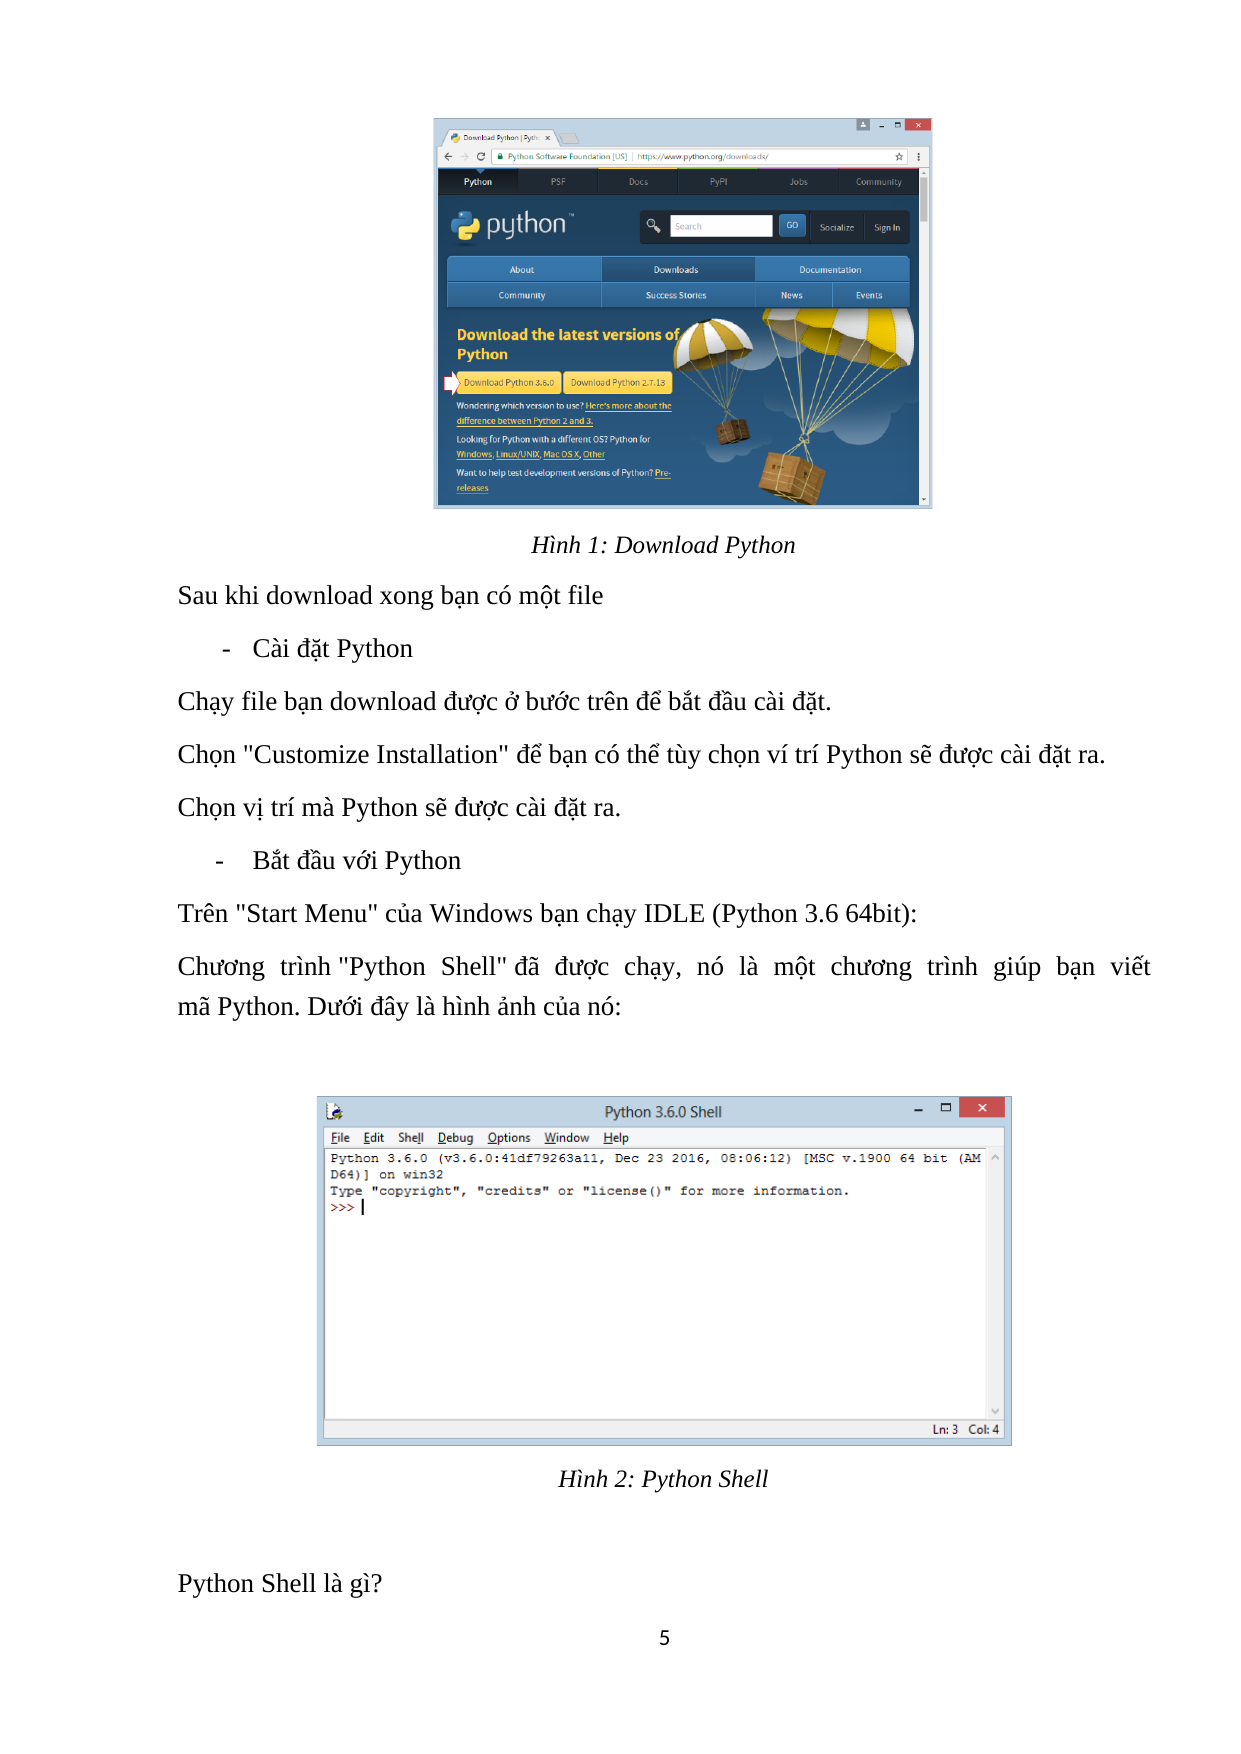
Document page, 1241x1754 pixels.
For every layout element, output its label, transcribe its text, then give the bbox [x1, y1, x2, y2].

text Hình 2: Python Shell [177, 1464, 1152, 1493]
picture [316, 1096, 1012, 1446]
list Bắt đầu với Python [215, 844, 1152, 875]
text Chọn vị trí mà Python sẽ được cài đặt ra. [177, 791, 1152, 822]
text Sau khi download xong bạn có một file [177, 579, 1152, 611]
text Chương trình "Python Shell" đã được chạy, nó là một chương trình giúp bạn viết mã Python. Dưới đây là hình ảnh của nó: [177, 950, 1152, 1021]
text Hình 1: Download Python [177, 530, 1152, 559]
text Chọn "Customize Installation" để bạn có thể tùy chọn ví trí Python sẽ được cài đặt ra. [177, 738, 1152, 769]
text Trên "Start Menu" của Windows bạn chạy IDLE (Python 3.6 64bit): [177, 897, 1152, 928]
picture [433, 118, 933, 509]
text Python Shell là gì? [177, 1567, 1152, 1598]
text Chạy file bạn download được ở bước trên để bắt đầu cài đặt. [177, 685, 1152, 716]
list Cài đặt Python [222, 632, 1152, 663]
